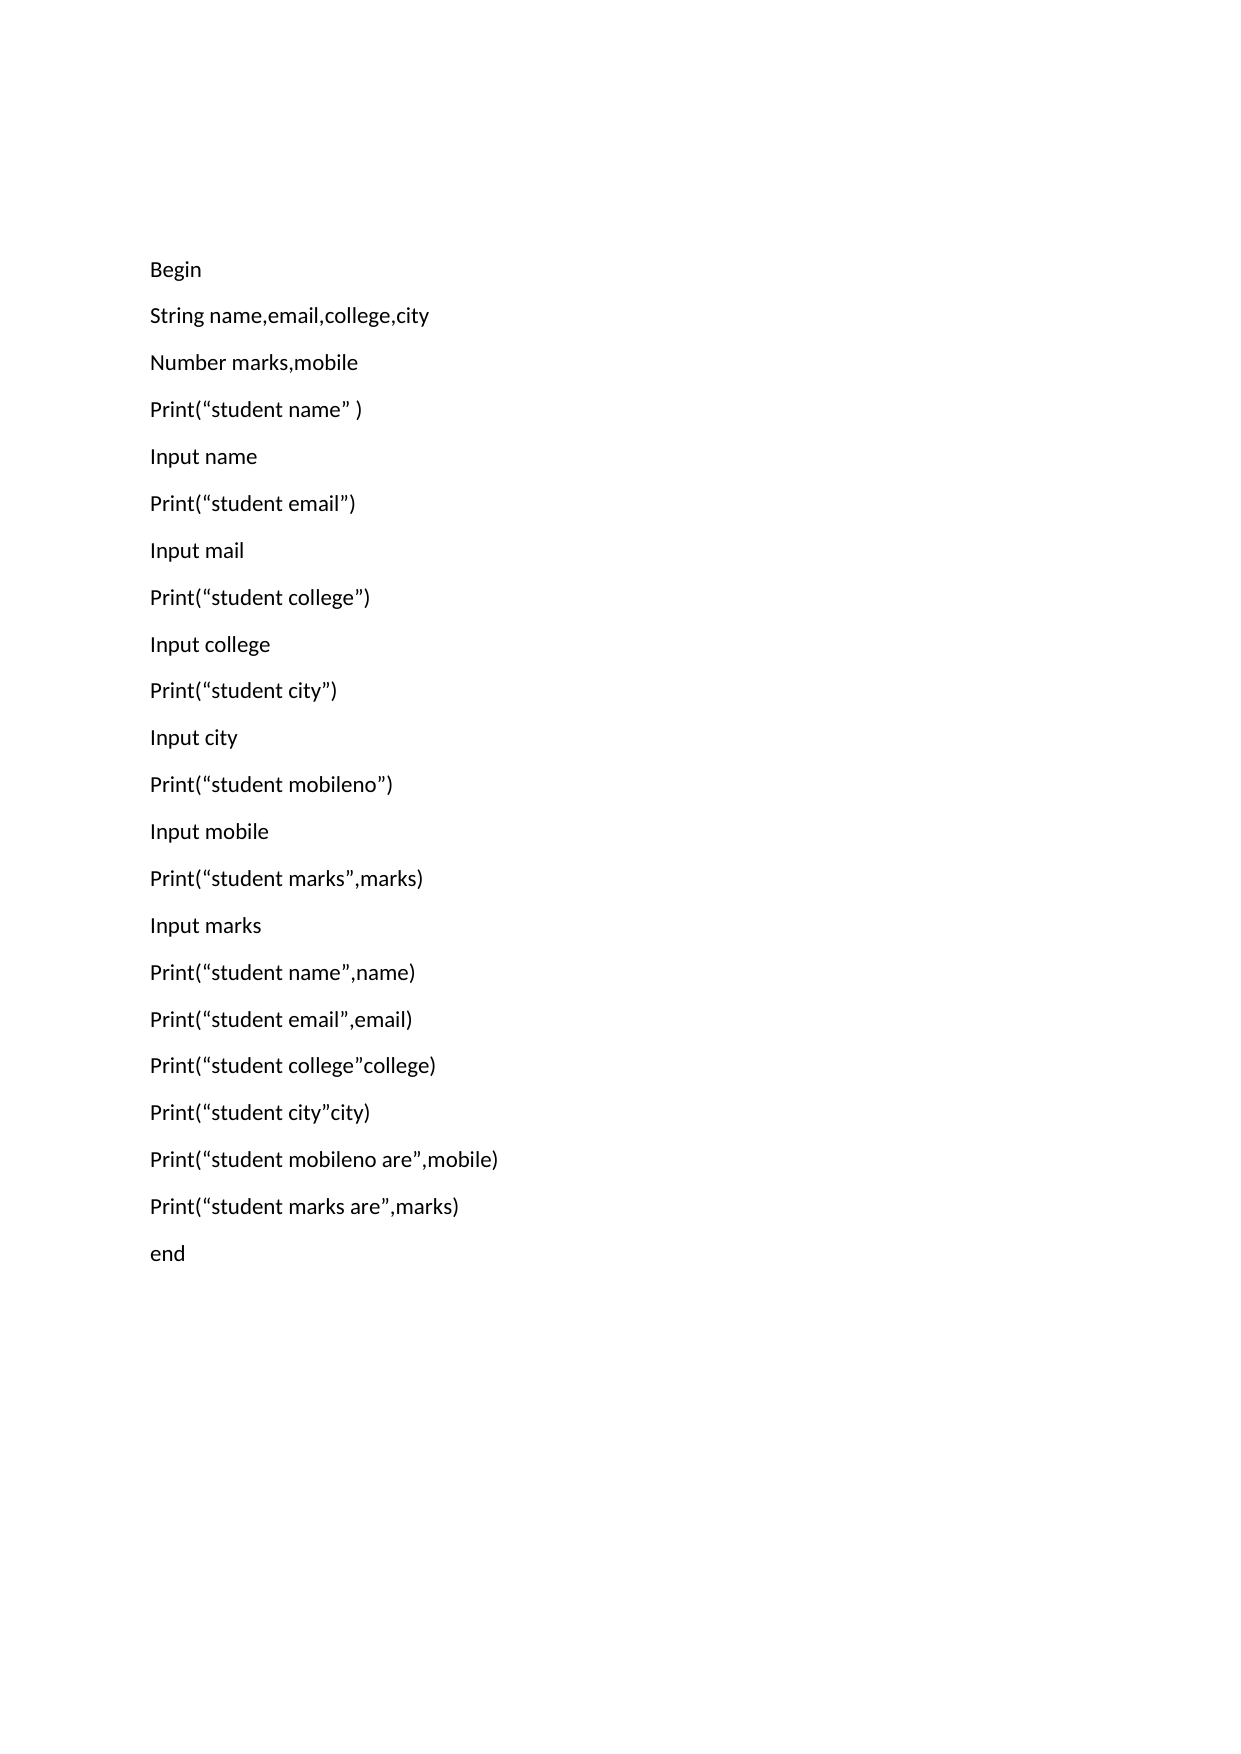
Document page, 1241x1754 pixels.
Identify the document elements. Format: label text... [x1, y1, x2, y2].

text Input marks [150, 911, 1090, 939]
text Print(“student city”city) [150, 1098, 1090, 1127]
text Number marks,mobile [150, 348, 1090, 377]
text Print(“student email”,email) [150, 1005, 1090, 1033]
text Print(“student mobileno”) [150, 770, 1090, 798]
text Print(“student city”) [150, 677, 1090, 705]
text String name,email,college,city [150, 302, 1090, 330]
text Print(“student marks”,marks) [150, 864, 1090, 892]
text Print(“student email”) [150, 489, 1090, 517]
text Input college [150, 630, 1090, 658]
text Print(“student college”college) [150, 1052, 1090, 1080]
text end [150, 1239, 1090, 1267]
text Input mobile [150, 817, 1090, 845]
text Print(“student college”) [150, 583, 1090, 611]
text Input mail [150, 536, 1090, 564]
text Print(“student mobileno are”,mobile) [150, 1145, 1090, 1173]
text Input name [150, 442, 1090, 470]
text Input city [150, 723, 1090, 752]
text Print(“student marks are”,marks) [150, 1192, 1090, 1220]
text Print(“student name”,name) [150, 958, 1090, 986]
text Begin [150, 255, 1090, 283]
text Print(“student name” ) [150, 395, 1090, 423]
